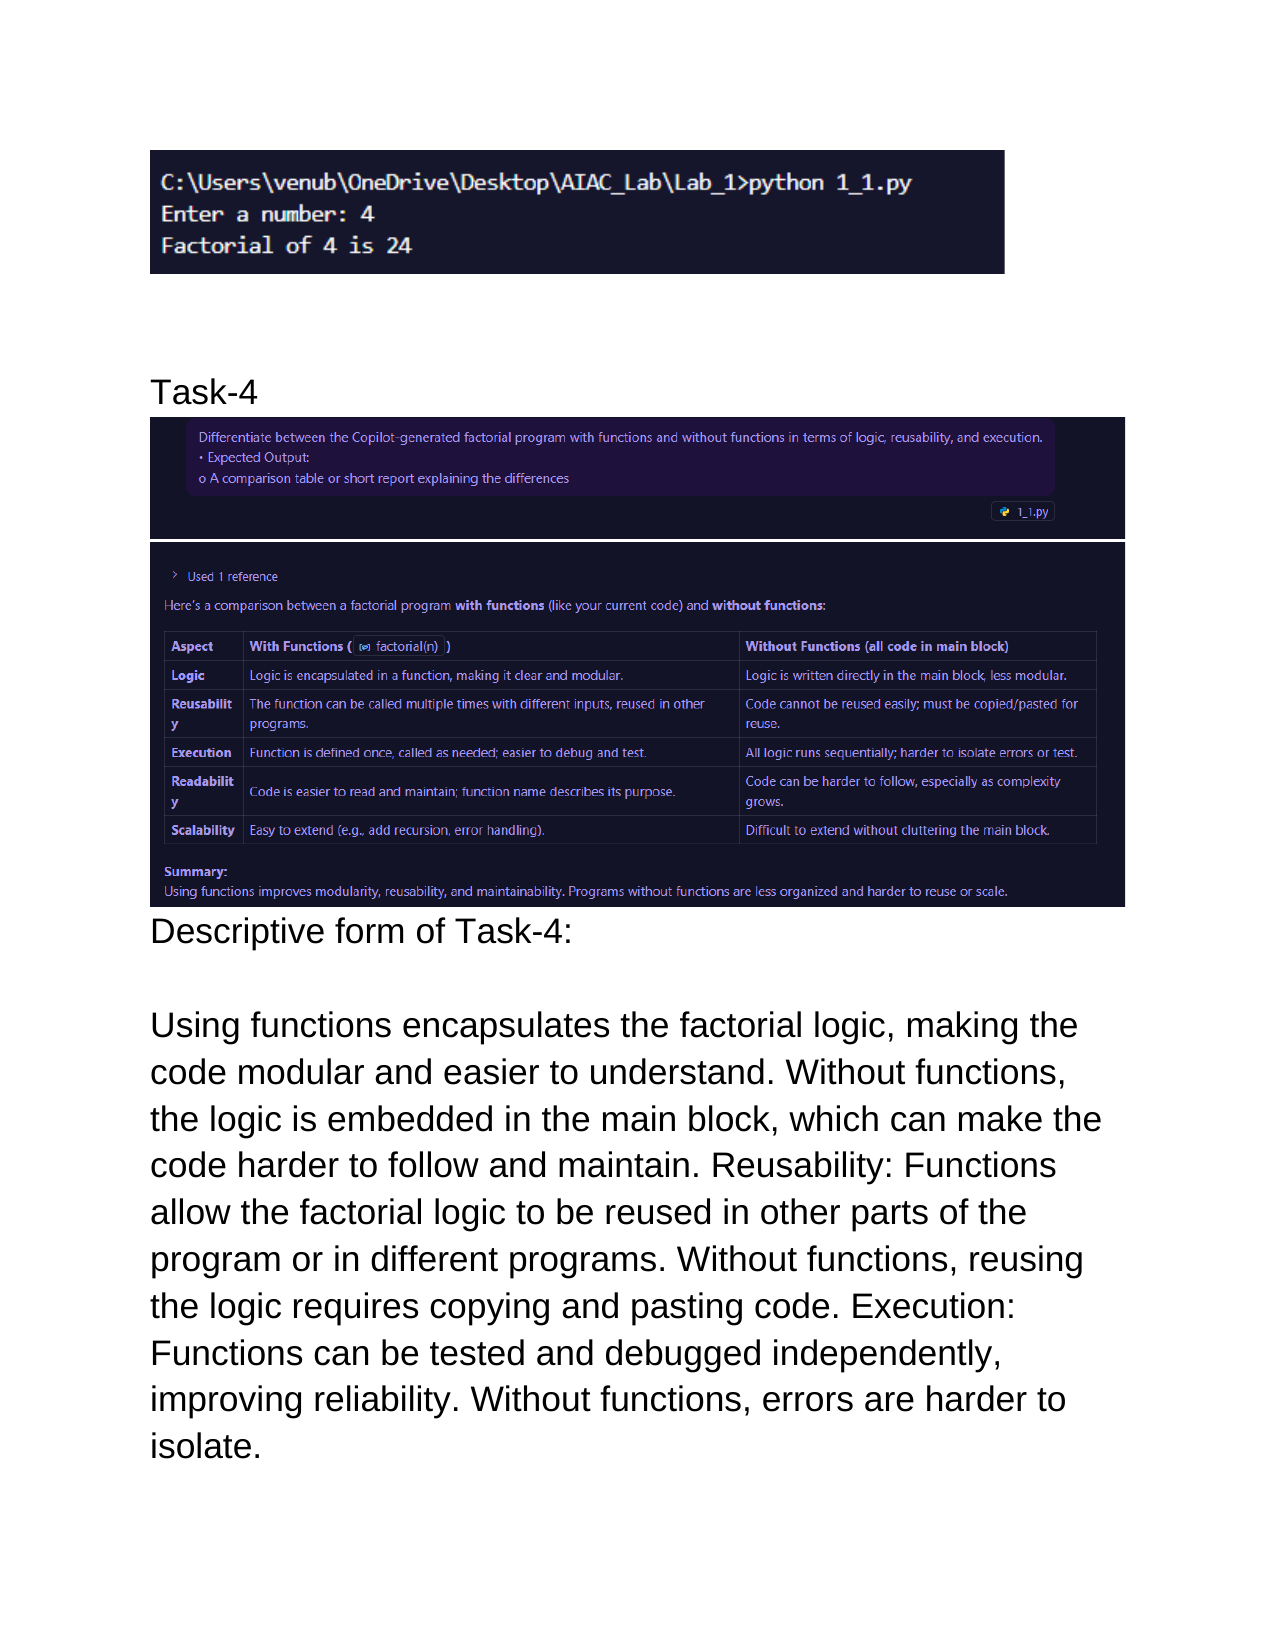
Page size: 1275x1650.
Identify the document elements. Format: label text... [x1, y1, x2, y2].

text Using functions encapsulates the factorial logic, making the code modular and easier to understand. Without functions, the logic is embedded in the main block, which can make the code harder to follow and maintain. Reusability: Functions allow the factorial logic to be reused in other parts of the program or in different programs. Without functions, reusing the logic requires copying and pasting code. Execution: Functions can be tested and debugged independently, improving reliability. Without functions, errors are harder to isolate. [150, 1004, 1125, 1466]
text Task-4 [150, 371, 1125, 412]
picture [150, 150, 1005, 274]
picture [150, 542, 1125, 907]
text Descriptive form of Task-4: [150, 911, 1125, 951]
picture [150, 417, 1125, 539]
